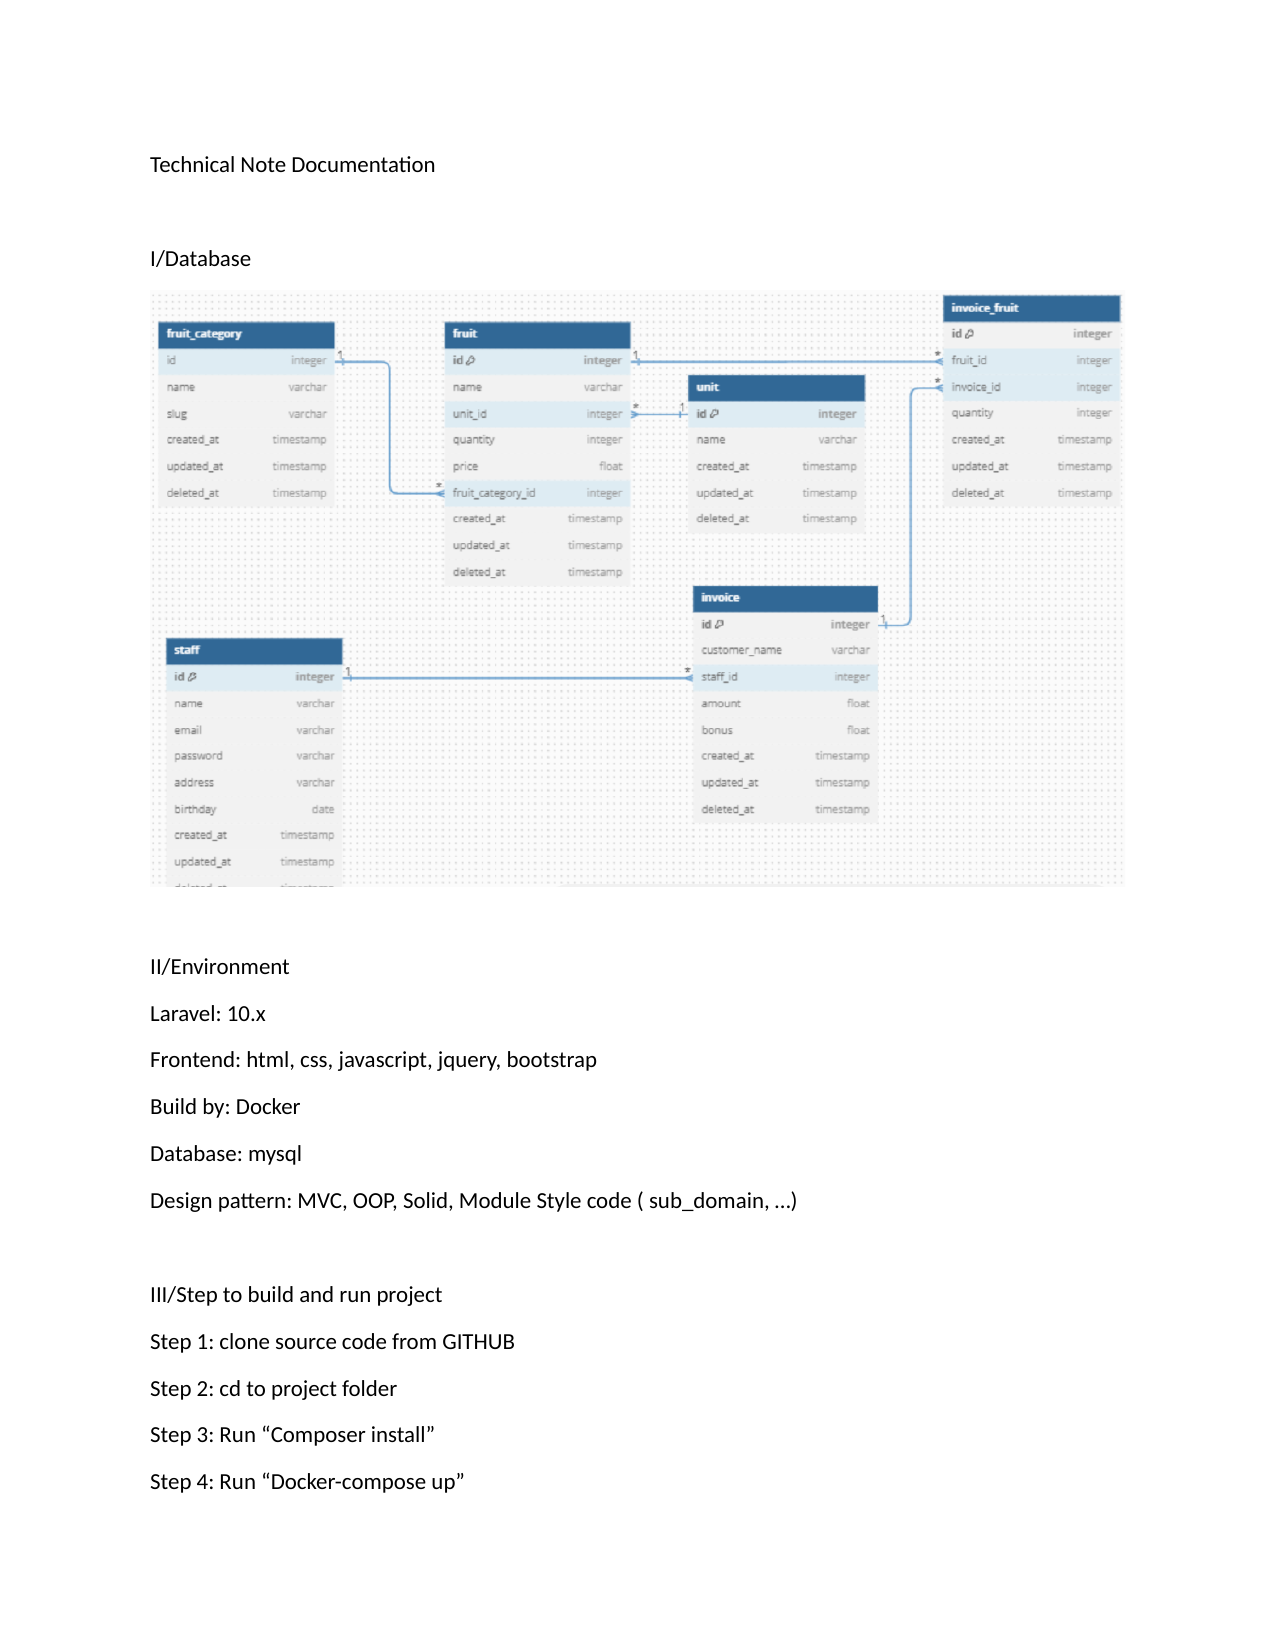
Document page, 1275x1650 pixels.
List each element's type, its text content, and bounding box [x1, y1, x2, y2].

text Step 4: Run “Docker-compose up” [150, 1467, 1125, 1496]
text Database: mysql [150, 1139, 1125, 1167]
text Step 3: Run “Composer install” [150, 1421, 1125, 1449]
text III/Step to build and run project [150, 1280, 1125, 1308]
text II/Environment [150, 952, 1125, 980]
text Step 1: clone source code from GITHUB [150, 1327, 1125, 1355]
text Build by: Docker [150, 1092, 1125, 1121]
text I/Database [150, 244, 1125, 272]
text Design pattern: MVC, OOP, Solid, Module Style code ( sub_domain, …) [150, 1186, 1125, 1214]
picture [150, 290, 1125, 887]
text Frontend: html, css, javascript, jquery, bootstrap [150, 1046, 1125, 1074]
text Technical Note Documentation [150, 150, 1125, 178]
text Laravel: 10.x [150, 999, 1125, 1027]
text Step 2: cd to project folder [150, 1374, 1125, 1402]
